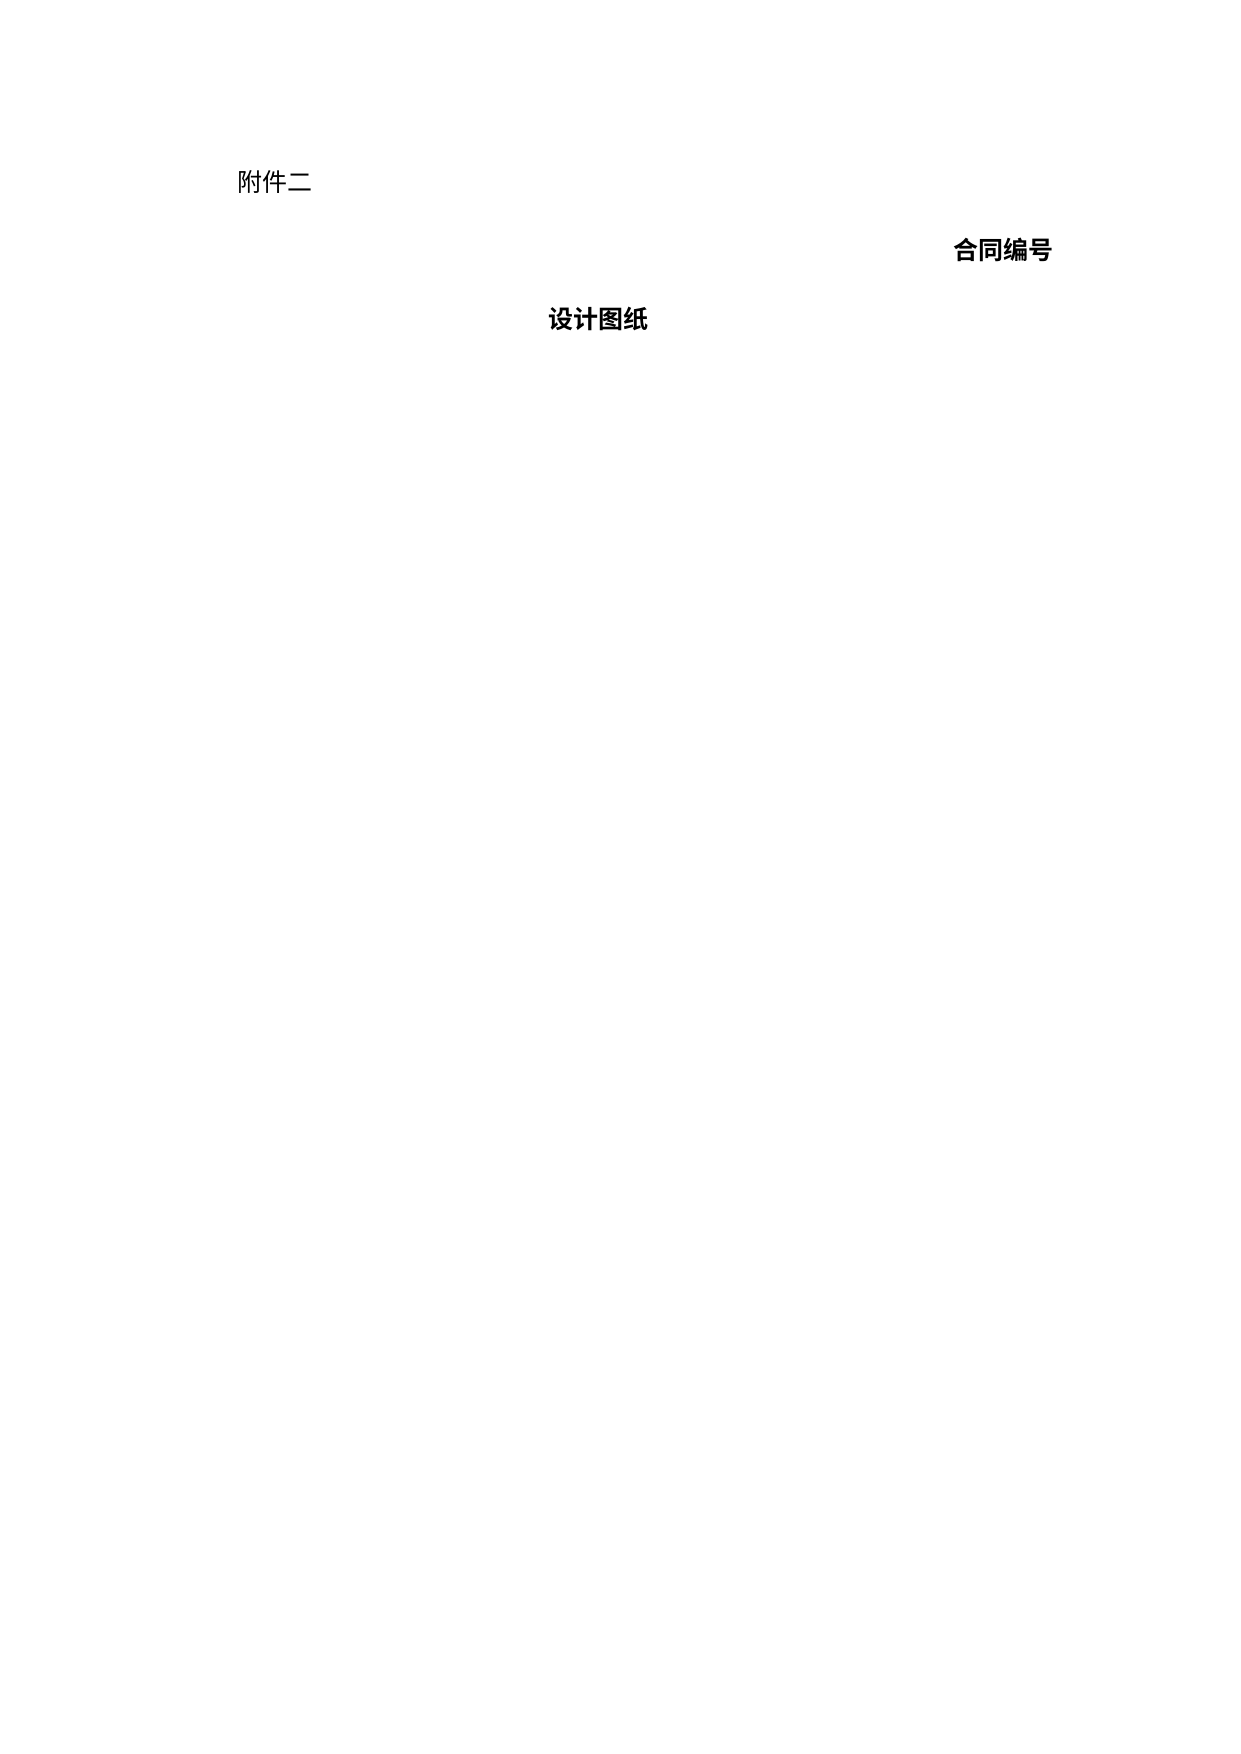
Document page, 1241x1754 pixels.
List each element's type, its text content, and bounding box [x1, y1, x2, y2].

text 合同编号 [187, 216, 1053, 281]
text 设计图纸 [187, 299, 1009, 336]
text 附件二 [187, 162, 1053, 198]
